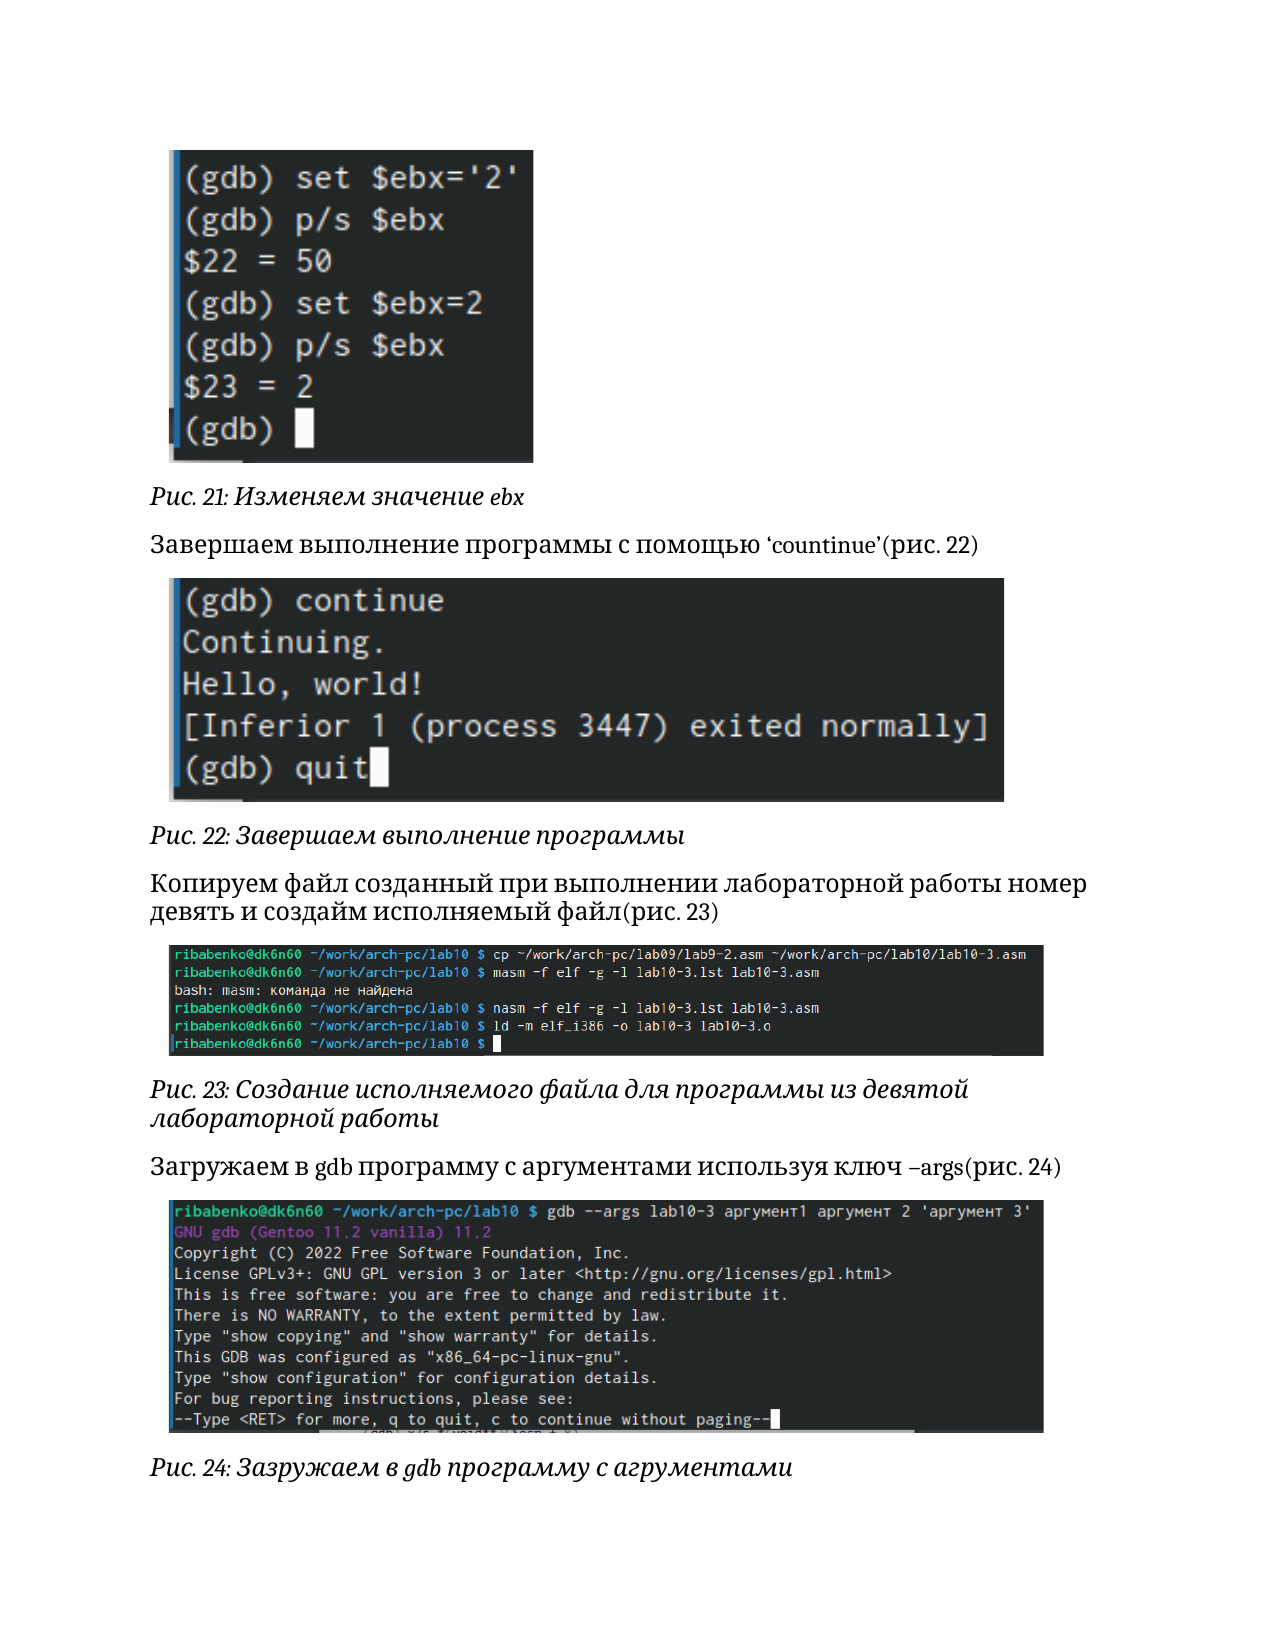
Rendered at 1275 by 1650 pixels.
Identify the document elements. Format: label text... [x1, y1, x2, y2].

picture [168, 150, 534, 463]
text Копируем файл созданный при выполнении лабораторной работы номер девять и создайм исполняемый файл(рис. 23) [150, 869, 1125, 927]
text Рис. 22: Завершаем выполнение программы [150, 822, 1125, 851]
picture [168, 945, 1044, 1056]
picture [168, 1200, 1044, 1433]
text Рис. 24: Зазружаем в gdb программу с агрументами [150, 1453, 1125, 1482]
text Рис. 23: Создание исполняемого файла для программы из девятой лабораторной работы [150, 1076, 1125, 1134]
text Завершаем выполнение программы с помощью ‘countinue’(рис. 22) [150, 531, 1125, 559]
text Загружаем в gdb программу с аргументами используя ключ –args(рис. 24) [150, 1152, 1125, 1181]
picture [168, 578, 1005, 802]
text Рис. 21: Изменяем значение ebx [150, 483, 1125, 512]
